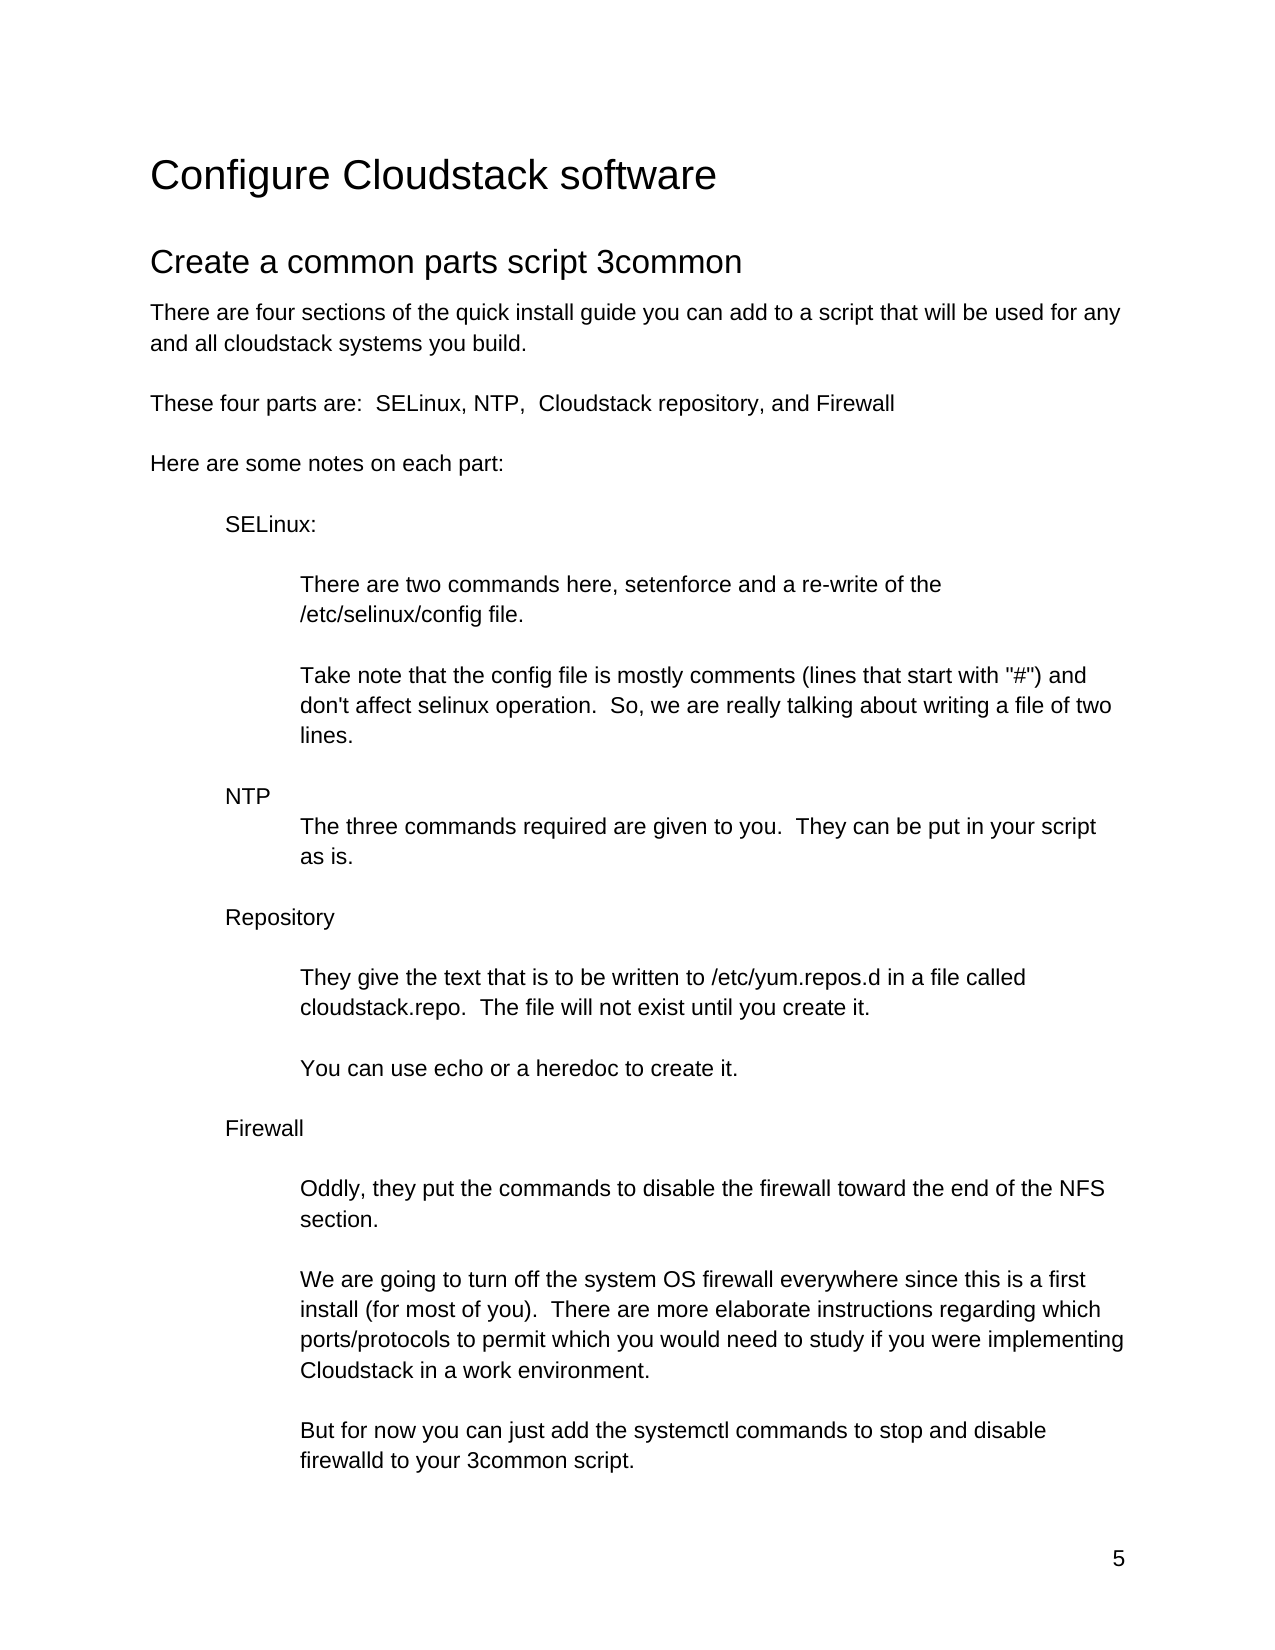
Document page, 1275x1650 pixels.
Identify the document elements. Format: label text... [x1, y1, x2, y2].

text There are four sections of the quick install guide you can add to a script that will be used for any and all cloudstack systems you build. [150, 299, 1125, 356]
text Oddly, they put the commands to disable the firewall toward the end of the NFS section. [300, 1175, 1125, 1232]
subtitle Configure Cloudstack software [150, 150, 1125, 198]
text We are going to turn off the system OS firewall everywhere since this is a first install (for most of you). There are more elaborate instructions regarding which ports/protocols to permit which you would need to study if you were implementing Cloudstack in a work environment. [300, 1266, 1125, 1383]
text SELinux: [225, 511, 1125, 537]
text Take note that the config file is mostly comments (lines that start with "#") and don't affect selinux operation. So, we are really talking about writing a file of two lines. [300, 662, 1125, 748]
text These four parts are: SELinux, NTP, Cloudstack repository, and Firewall [150, 390, 1125, 416]
text Repository [225, 903, 1125, 930]
text You can use echo or a heredoc to create it. [300, 1054, 1125, 1081]
text But for now you can just add the systemctl commands to stop and disable firewalld to your 3common script. [300, 1417, 1125, 1473]
text NTP [225, 783, 1125, 809]
text They give the text that is to be written to /etc/yum.repos.d in a file called cloudstack.repo. The file will not exist until you create it. [300, 964, 1125, 1020]
text Here are some notes on each part: [150, 450, 1125, 477]
subtitle Create a common parts script 3common [150, 243, 1125, 281]
text There are two commands here, setenforce and a re-write of the /etc/selinux/config file. [300, 571, 1125, 628]
text Firewall [225, 1115, 1125, 1141]
text The three commands required are given to you. They can be put in your script as is. [300, 813, 1125, 869]
